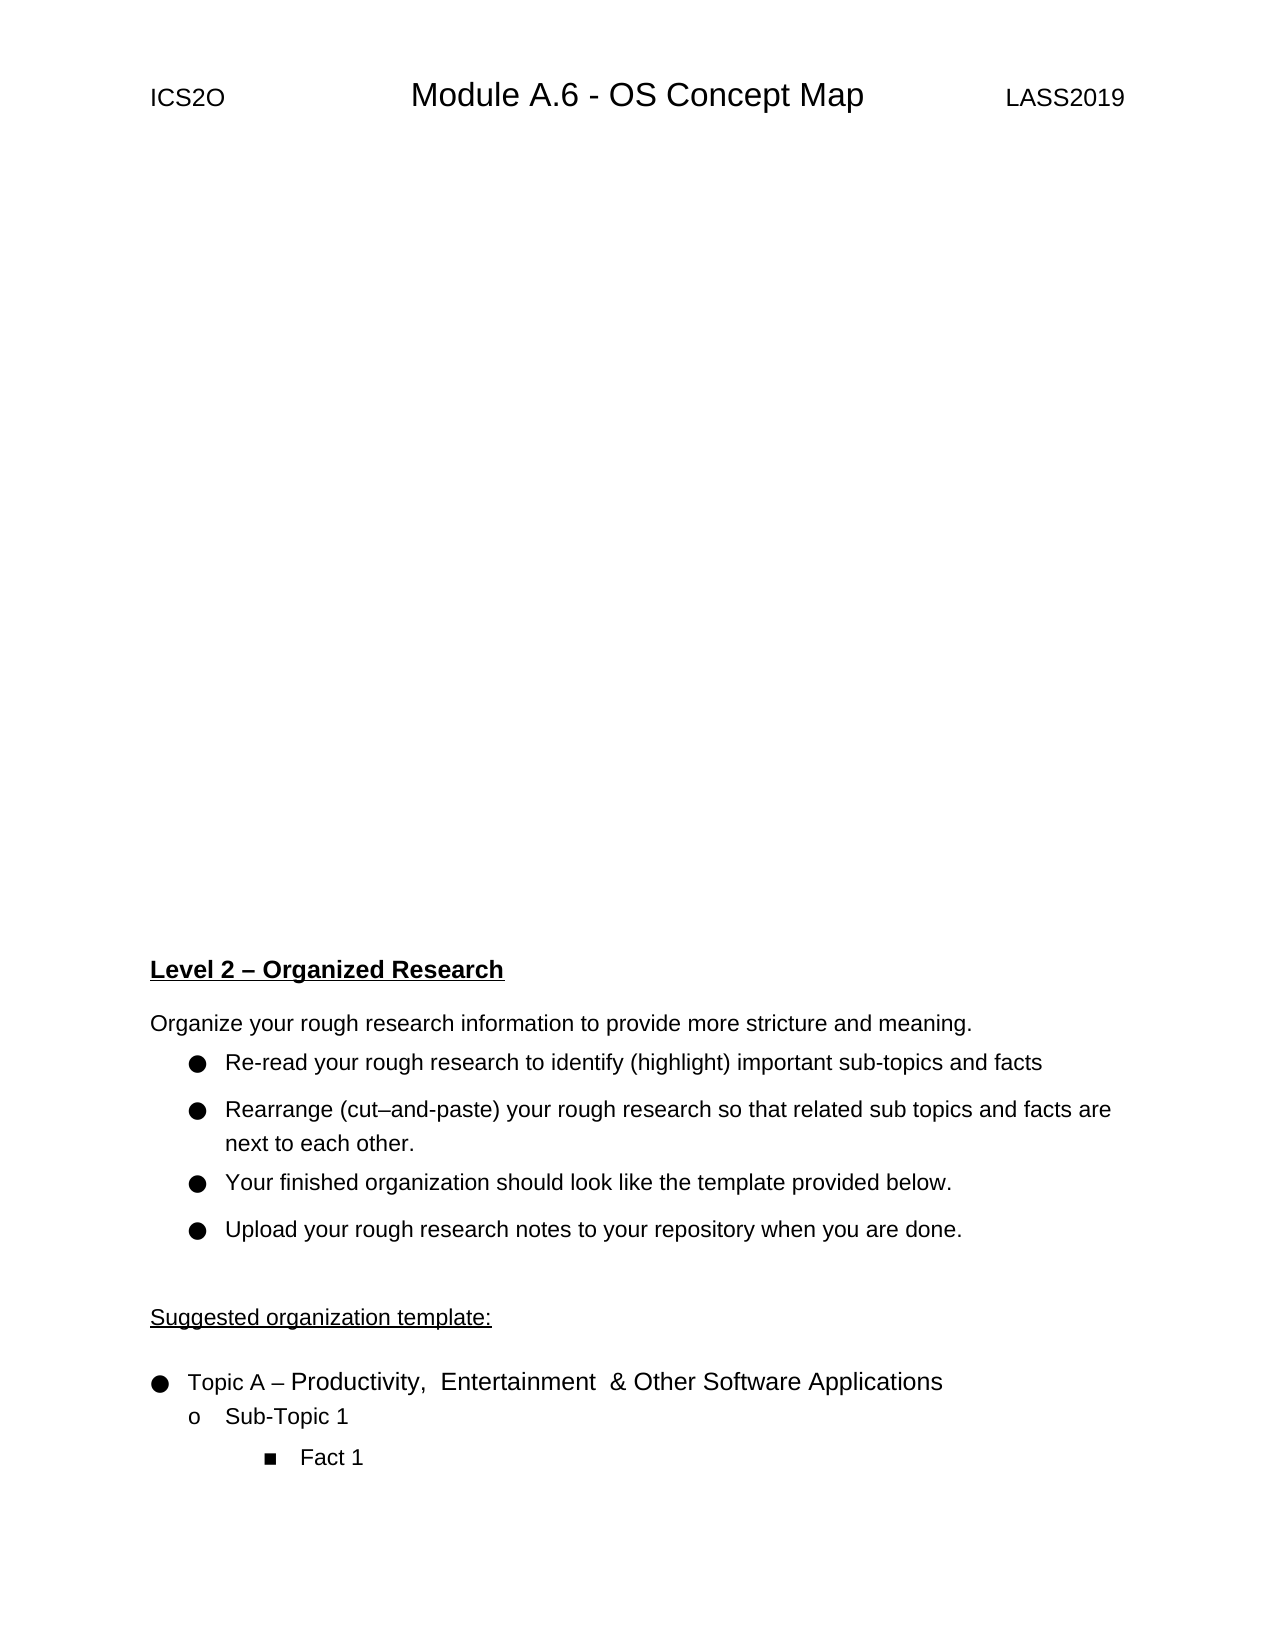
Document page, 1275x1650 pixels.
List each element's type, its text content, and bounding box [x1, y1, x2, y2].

list Your finished organization should look like the template provided below. [187, 1157, 1125, 1204]
list Upload your rough research notes to your repository when you are done. [187, 1204, 1125, 1251]
list Sub-Topic 1 [187, 1403, 1125, 1431]
text Level 2 – Organized Research [150, 955, 1125, 984]
list Topic A – Productivity, Entertainment & Other Software Applications [150, 1356, 1125, 1403]
text Organize your rough research information to provide more stricture and meaning. [150, 1010, 1125, 1036]
list Re-read your rough research to identify (highlight) important sub-topics and facts [187, 1036, 1125, 1083]
list Fact 1 [262, 1431, 1125, 1478]
text Suggested organization template: [150, 1303, 1125, 1330]
list Rearrange (cut–and-paste) your rough research so that related sub topics and facts are next to each other. [187, 1083, 1125, 1157]
